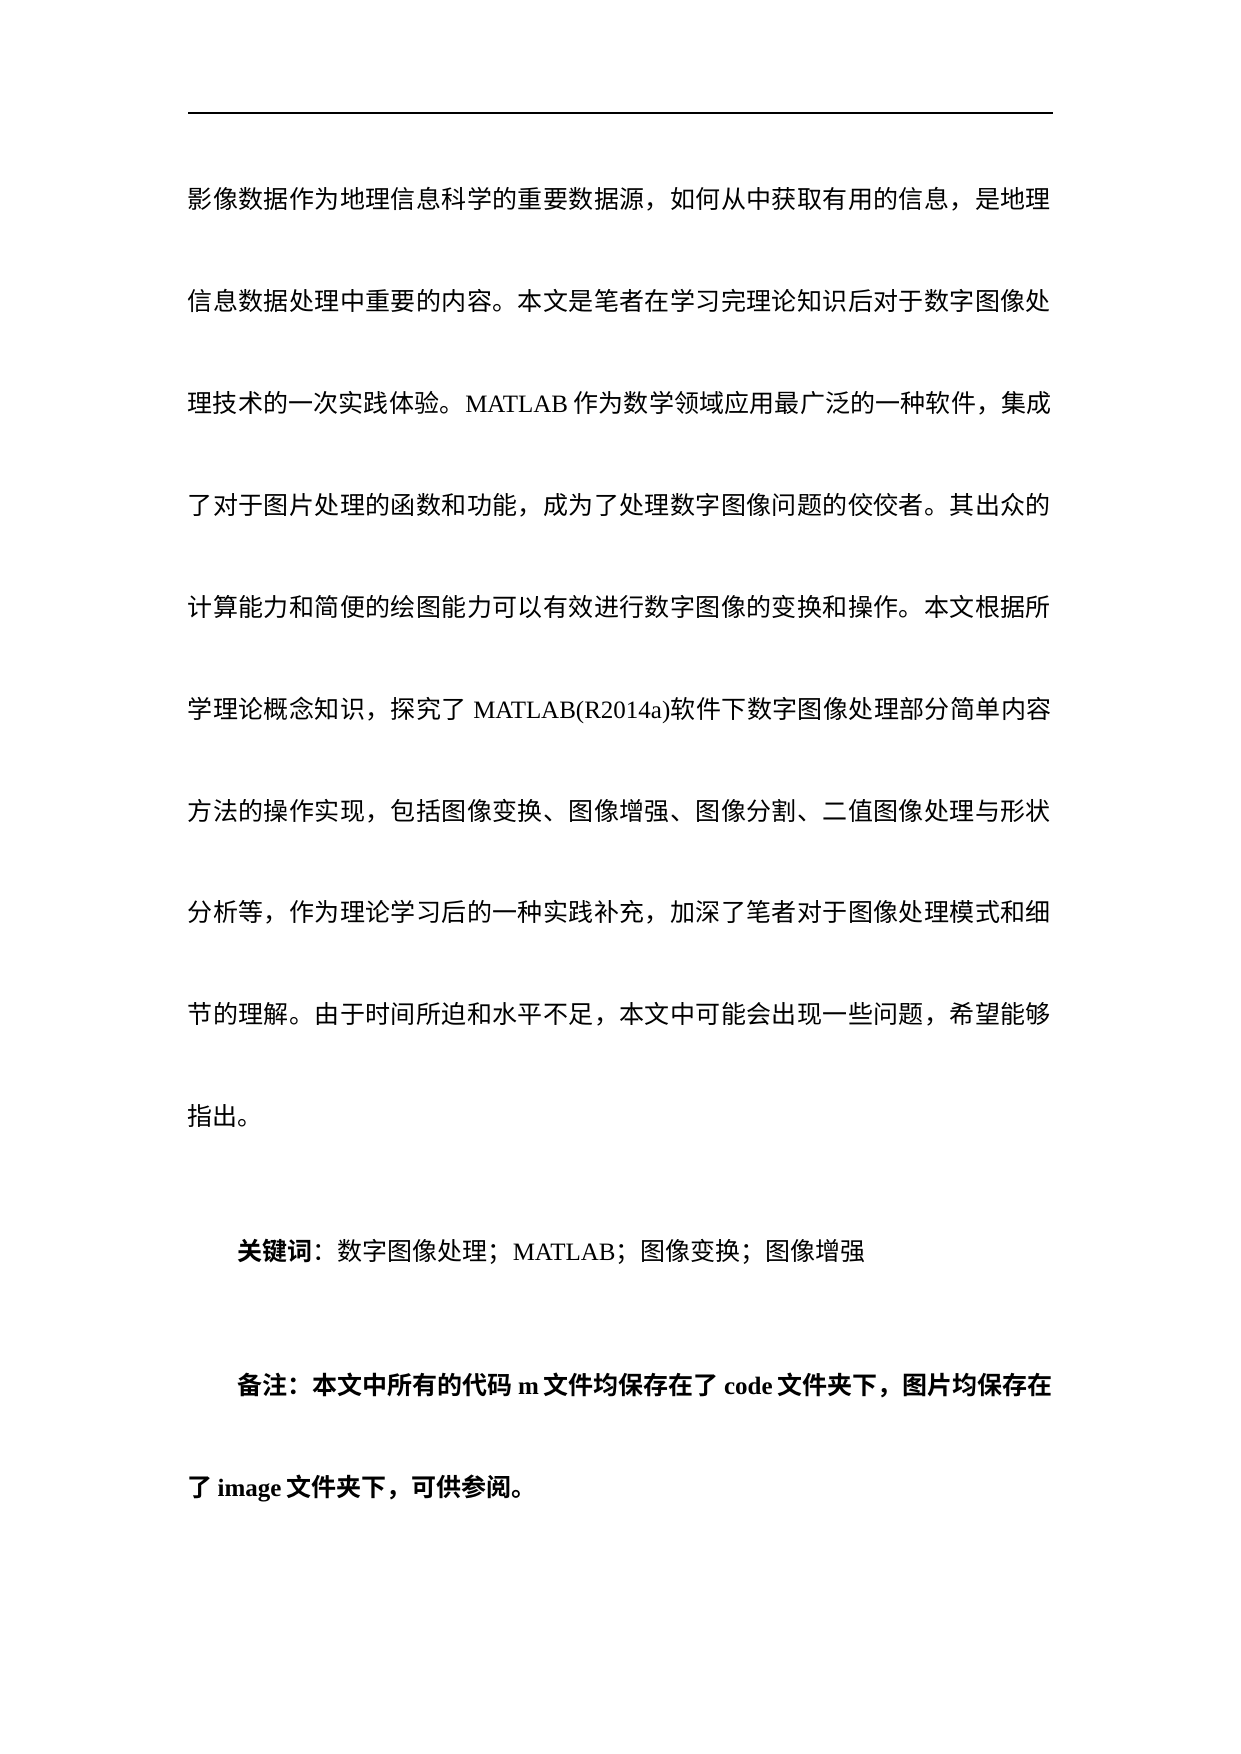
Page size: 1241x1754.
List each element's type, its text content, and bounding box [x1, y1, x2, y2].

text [187, 164, 1053, 1149]
text 备注：本文中所有的代码m文件均保存在了code文件夹下，图片均保存在了image文件夹下，可供参阅。 [187, 1349, 1053, 1519]
text 关键词：数字图像处理；MATLAB；图像变换；图像增强 [187, 1215, 1053, 1283]
